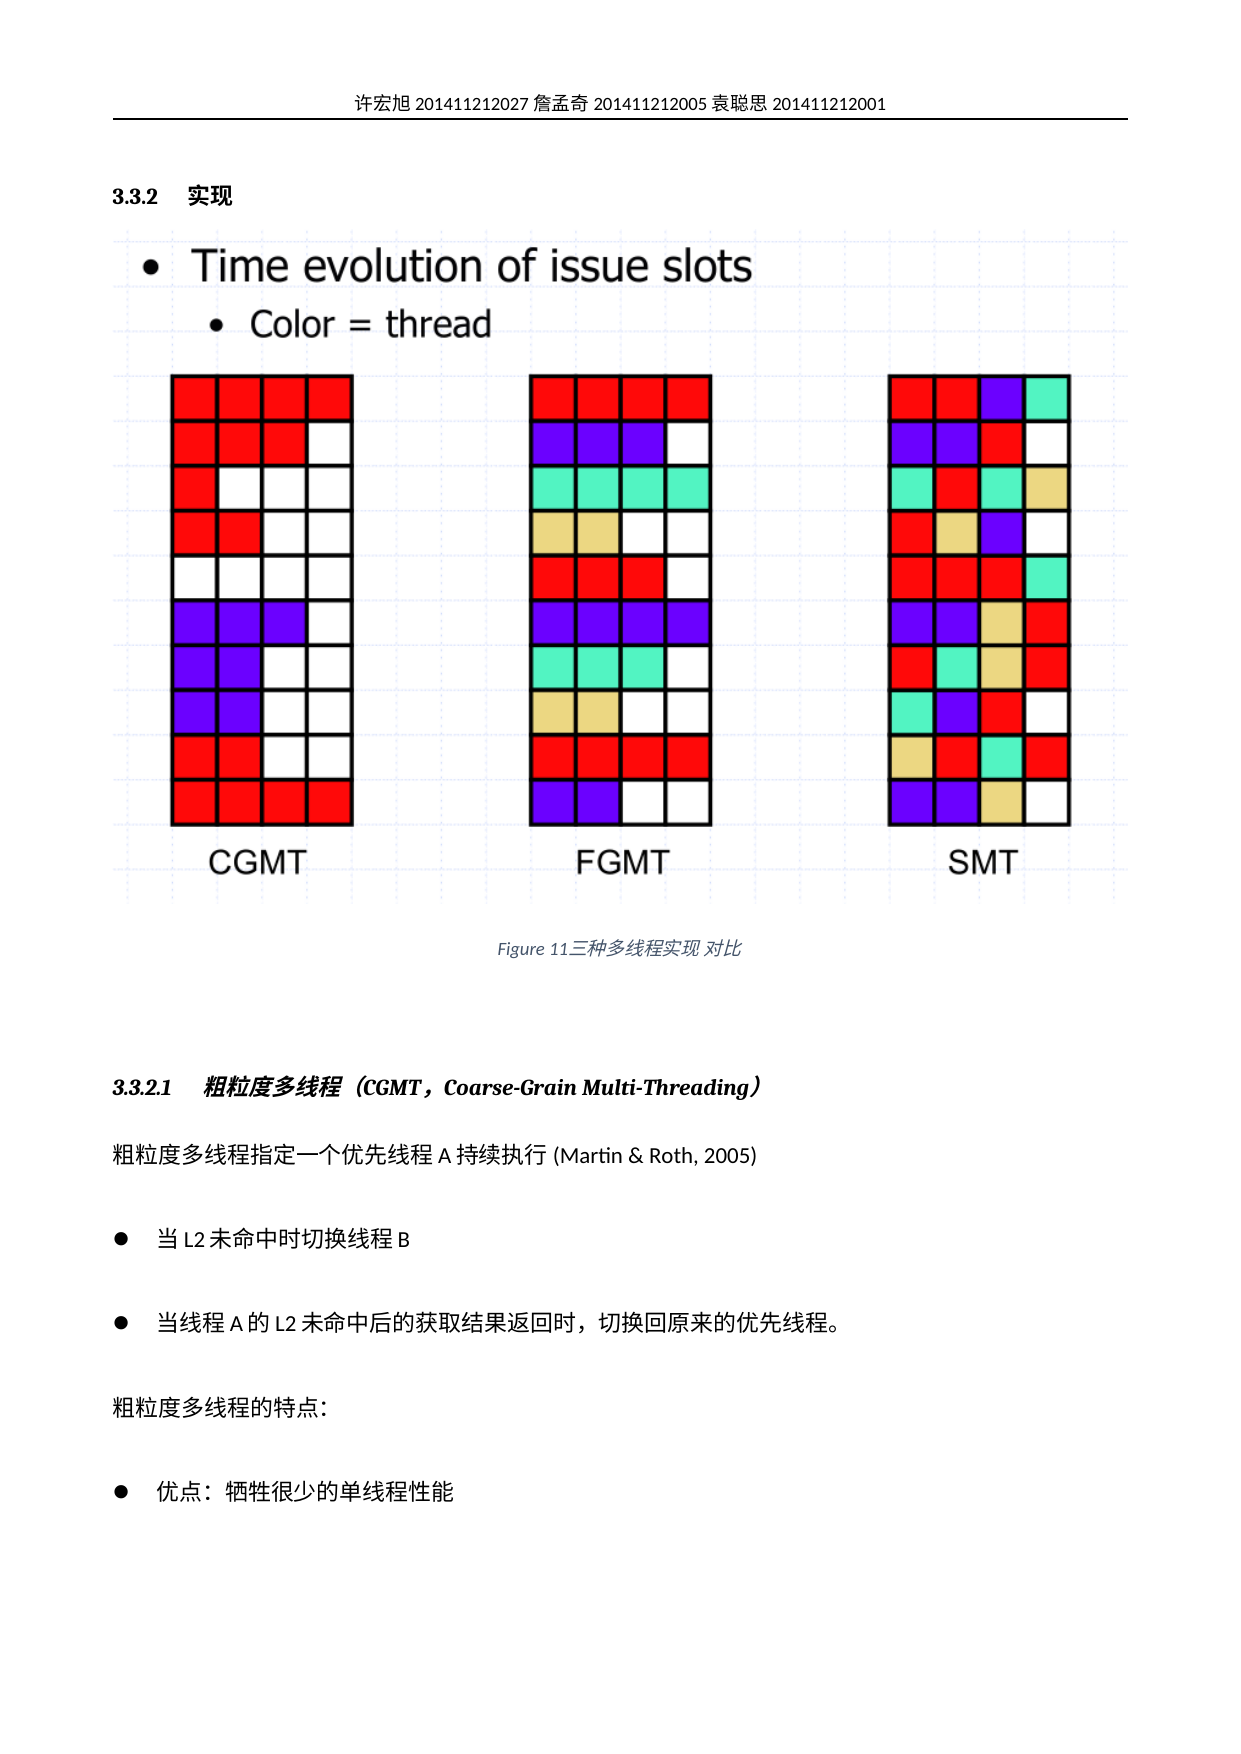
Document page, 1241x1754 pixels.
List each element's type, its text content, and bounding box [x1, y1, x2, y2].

subtitle 粗粒度多线程（CGMT，Coarse-Grain Multi-Threading） [112, 1053, 1128, 1118]
subtitle 实现 [112, 162, 1128, 227]
text 粗粒度多线程的特点： [112, 1374, 1128, 1439]
list 优点：牺牲很少的单线程性能 [112, 1458, 1128, 1523]
text Figure 11三种多线程实现 对比 [112, 931, 1128, 963]
text 粗粒度多线程指定一个优先线程A持续执行 [112, 1121, 1128, 1186]
picture [112, 229, 1128, 904]
list 当线程A的L2未命中后的获取结果返回时，切换回原来的优先线程。 [112, 1289, 1128, 1354]
list 当L2未命中时切换线程B [112, 1205, 1128, 1270]
